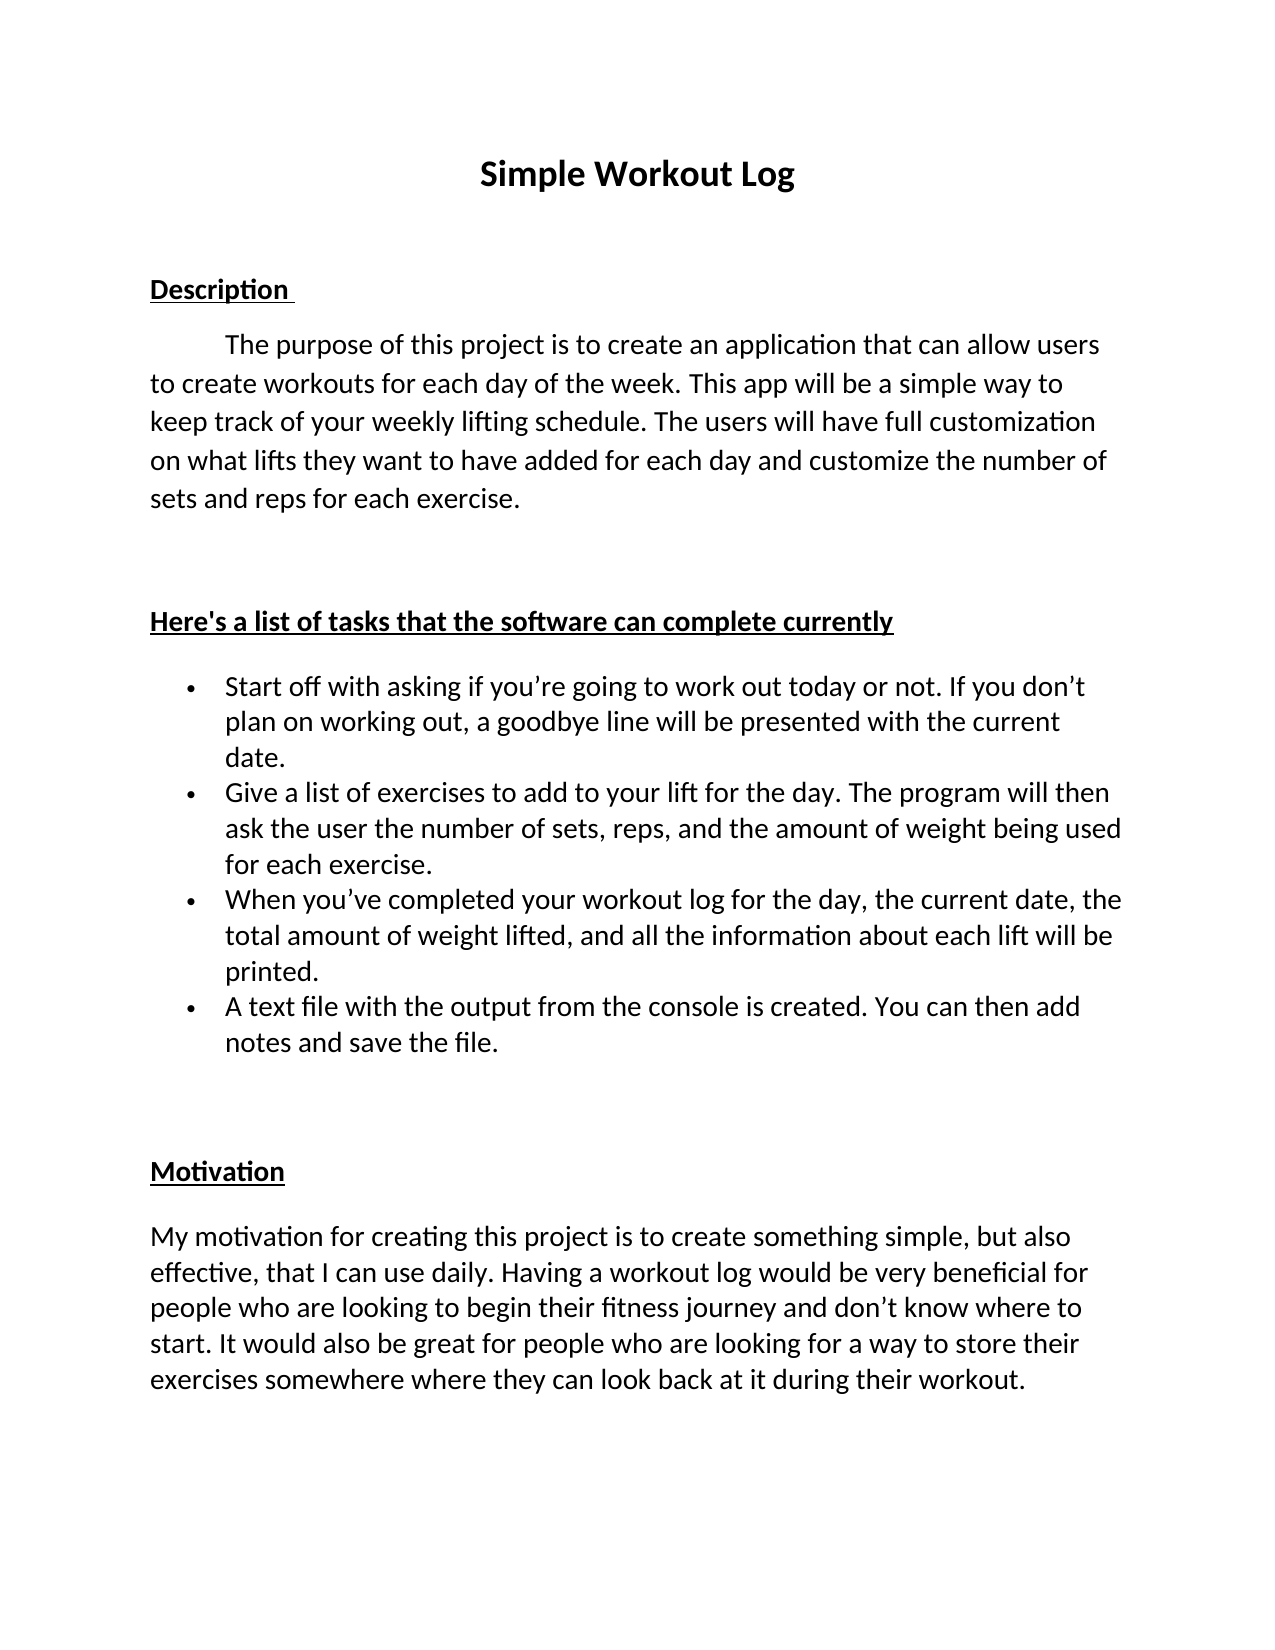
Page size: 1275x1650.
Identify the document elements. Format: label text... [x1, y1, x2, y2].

text The purpose of this project is to create an application that can allow users to create workouts for each day of the week. This app will be a simple way to keep track of your weekly lifting schedule. The users will have full customization on what lifts they want to have added for each day and customize the number of sets and reps for each exercise. [150, 326, 1125, 516]
list Give a list of exercises to add to your lift for the day. The program will then ask the user the number of sets, reps, and the amount of weight being used for each exercise. [187, 774, 1125, 881]
list A text file with the output from the console is created. You can then add notes and save the file. [187, 988, 1125, 1059]
list When you’ve completed your workout log for the day, the current date, the total amount of weight lifted, and all the information about each lift will be printed. [187, 881, 1125, 988]
text Description [150, 271, 1125, 307]
text Here's a list of tasks that the software can complete currently [150, 603, 1125, 638]
text Motivation [150, 1153, 1125, 1189]
text My motivation for creating this project is to create something simple, but also effective, that I can use daily. Having a workout log would be very beneficial for people who are looking to begin their fitness journey and don’t know where to start. It would also be great for people who are looking for a way to store their exercises somewhere where they can look back at it during their workout. [150, 1218, 1125, 1396]
list Start off with asking if you’re going to work out today or not. If you don’t plan on working out, a goodbye line will be presented with the current date. [187, 668, 1125, 774]
text Simple Workout Log [150, 150, 1125, 196]
